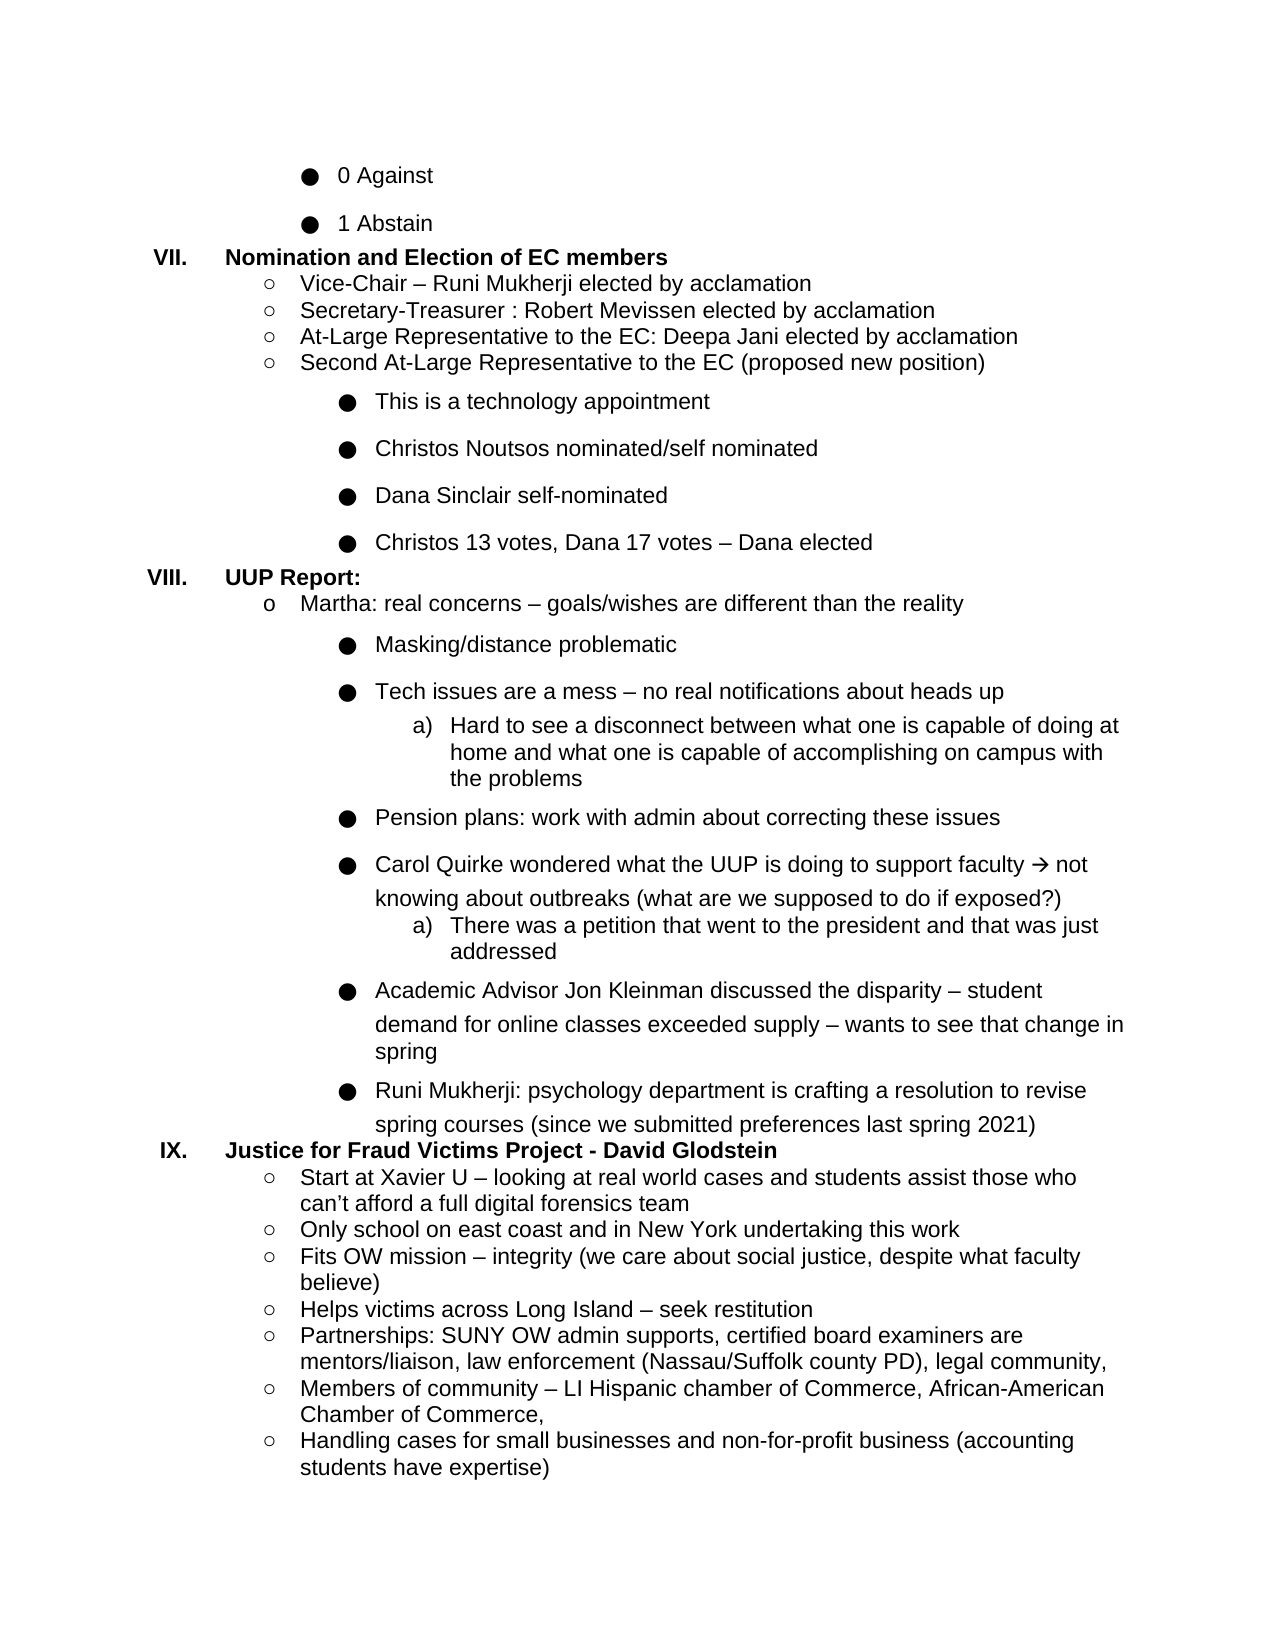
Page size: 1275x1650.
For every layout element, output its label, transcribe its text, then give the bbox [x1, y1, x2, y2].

list Start at Xavier U – looking at real world cases and students assist those who can’t afford a full digital forensics team [262, 1164, 1125, 1216]
list Nomination and Election of EC members [187, 244, 1125, 270]
list Hard to see a disconnect between what one is capable of doing at home and what one is capable of accomplishing on campus with the problems [412, 712, 1125, 791]
list Helps victims across Long Island – seek restitution [262, 1296, 1125, 1322]
list Justice for Fraud Victims Project - David Glodstein [187, 1137, 1125, 1164]
list Tech issues are a mess – no real notifications about heads up [337, 665, 1125, 712]
list UUP Report: [187, 564, 1125, 590]
list Pension plans: work with admin about correcting these issues [337, 791, 1125, 838]
list Runi Mukherji: psychology department is crafting a resolution to revise spring courses (since we submitted preferences last spring 2021) [337, 1064, 1125, 1137]
list Secretary-Treasurer : Robert Mevissen elected by acclamation [262, 297, 1125, 323]
list Christos 13 votes, Dana 17 votes – Dana elected [337, 517, 1125, 564]
list Fits OW mission – integrity (we care about social justice, despite what faculty believe) [262, 1243, 1125, 1296]
list At-Large Representative to the EC: Deepa Jani elected by acclamation [262, 323, 1125, 349]
list Christos Noutsos nominated/self nominated [337, 423, 1125, 470]
list 1 Abstain [300, 197, 1125, 244]
list Dana Sinclair self-nominated [337, 470, 1125, 517]
list Vice-Chair – Runi Mukherji elected by acclamation [262, 270, 1125, 297]
list Partnerships: SUNY OW admin supports, certified board examiners are mentors/liaison, law enforcement (Nassau/Suffolk county PD), legal community, [262, 1322, 1125, 1374]
list Members of community – LI Hispanic chamber of Commerce, African-American Chamber of Commerce, [262, 1374, 1125, 1427]
list 0 Against [300, 150, 1125, 197]
list Carol Quirke wondered what the UUP is doing to support faculty 🡪 not knowing about outbreaks (what are we supposed to do if exposed?) [337, 838, 1125, 912]
list Second At-Large Representative to the EC (proposed new position) [262, 349, 1125, 376]
list Masking/distance problematic [337, 618, 1125, 665]
list Only school on east coast and in New York undertaking this work [262, 1216, 1125, 1243]
list This is a technology appointment [337, 376, 1125, 423]
list Academic Advisor Jon Kleinman discussed the disparity – student demand for online classes exceeded supply – wants to see that change in spring [337, 964, 1125, 1064]
list Martha: real concerns – goals/wishes are different than the reality [262, 590, 1125, 618]
list There was a petition that went to the president and that was just addressed [412, 912, 1125, 964]
list Handling cases for small businesses and non-for-profit business (accounting students have expertise) [262, 1427, 1125, 1480]
